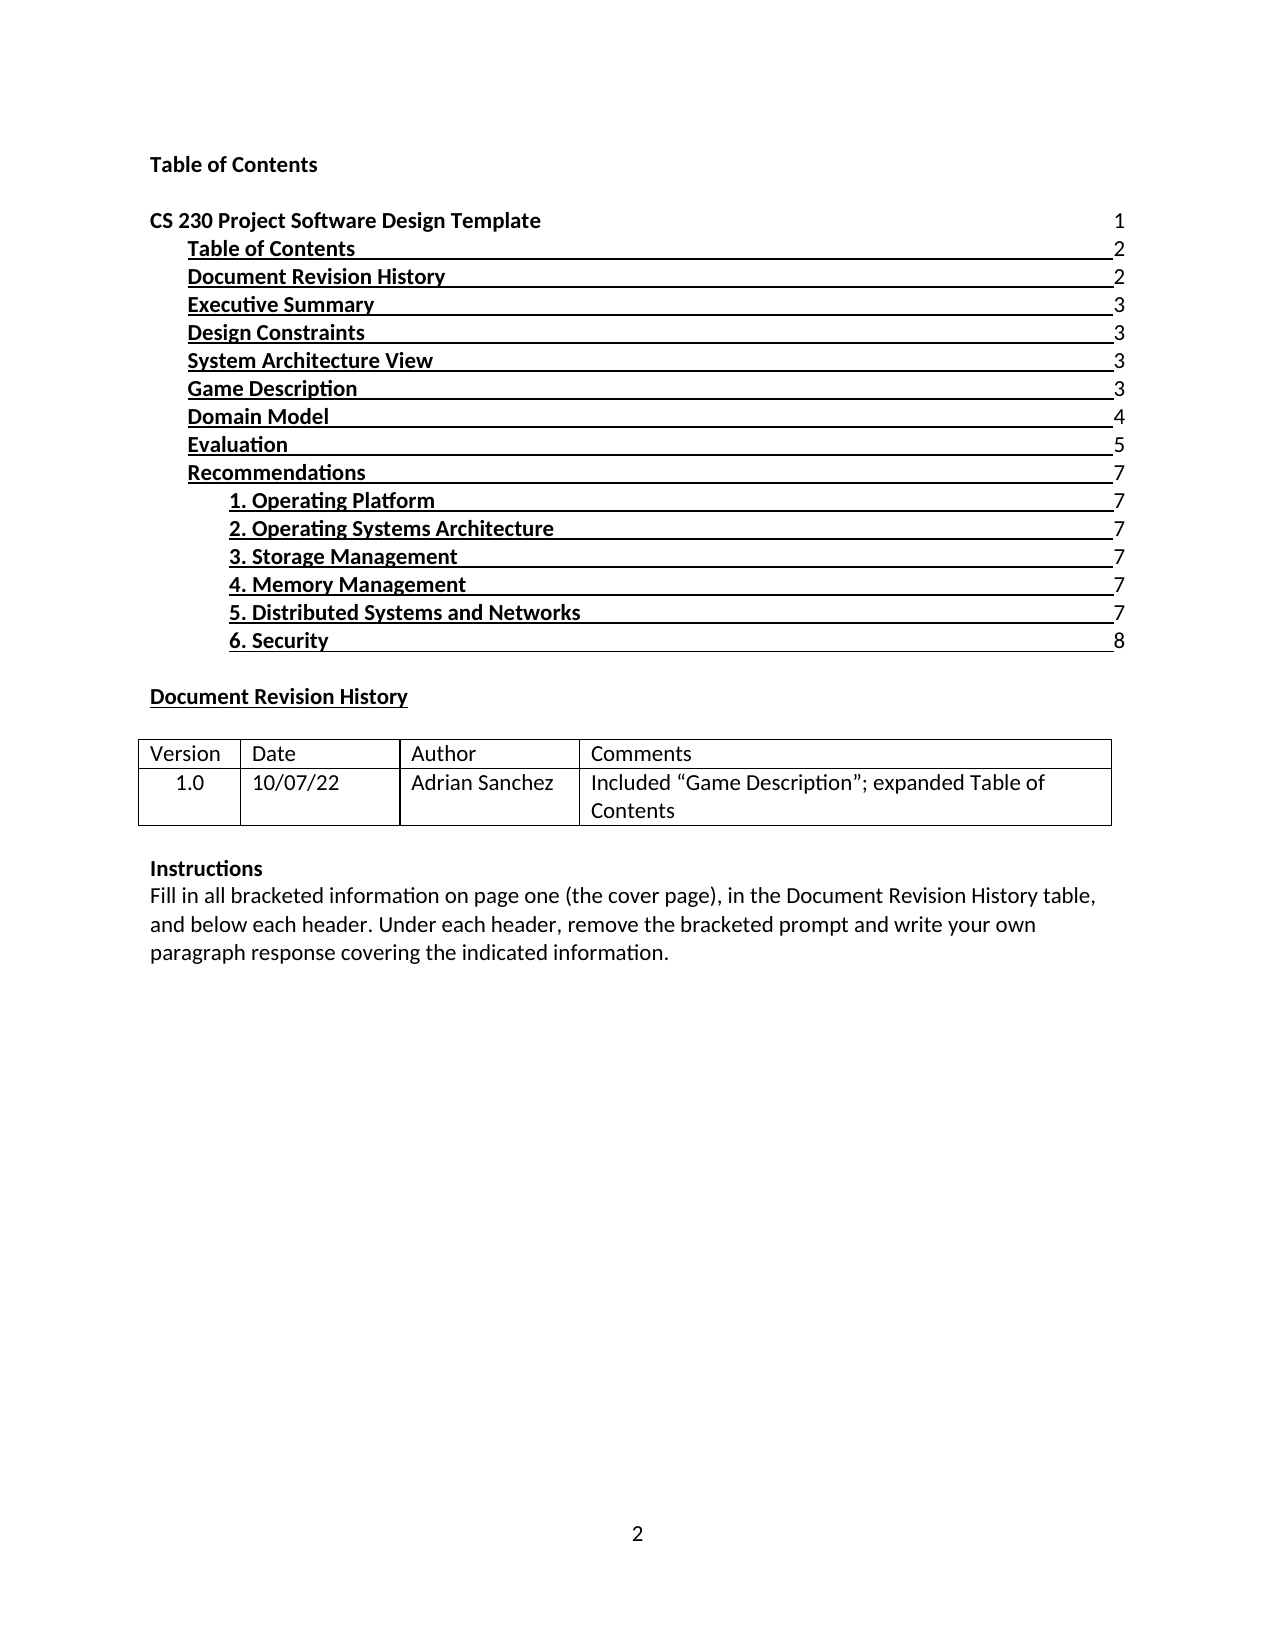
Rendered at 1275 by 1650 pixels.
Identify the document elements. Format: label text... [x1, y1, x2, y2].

subtitle Document Revision History [150, 682, 1125, 710]
table_cell Adrian Sanchez [401, 769, 579, 824]
table_cell 10/07/22 [241, 769, 399, 824]
table_cell 1.0 [139, 769, 240, 824]
table_cell Included “Game Description”; expanded Table of Contents [580, 769, 1111, 824]
table_header Author [401, 740, 579, 767]
subtitle Table of Contents [150, 150, 1125, 178]
table_header Comments [580, 740, 1111, 767]
table_header Date [241, 740, 399, 767]
table_header Version [139, 740, 240, 767]
text Fill in all bracketed information on page one (the cover page), in the Document Revision History table, and below each header. Under each header, remove the bracketed prompt and write your own paragraph response covering the indicated information. [150, 882, 1125, 966]
text Instructions [150, 854, 1125, 882]
